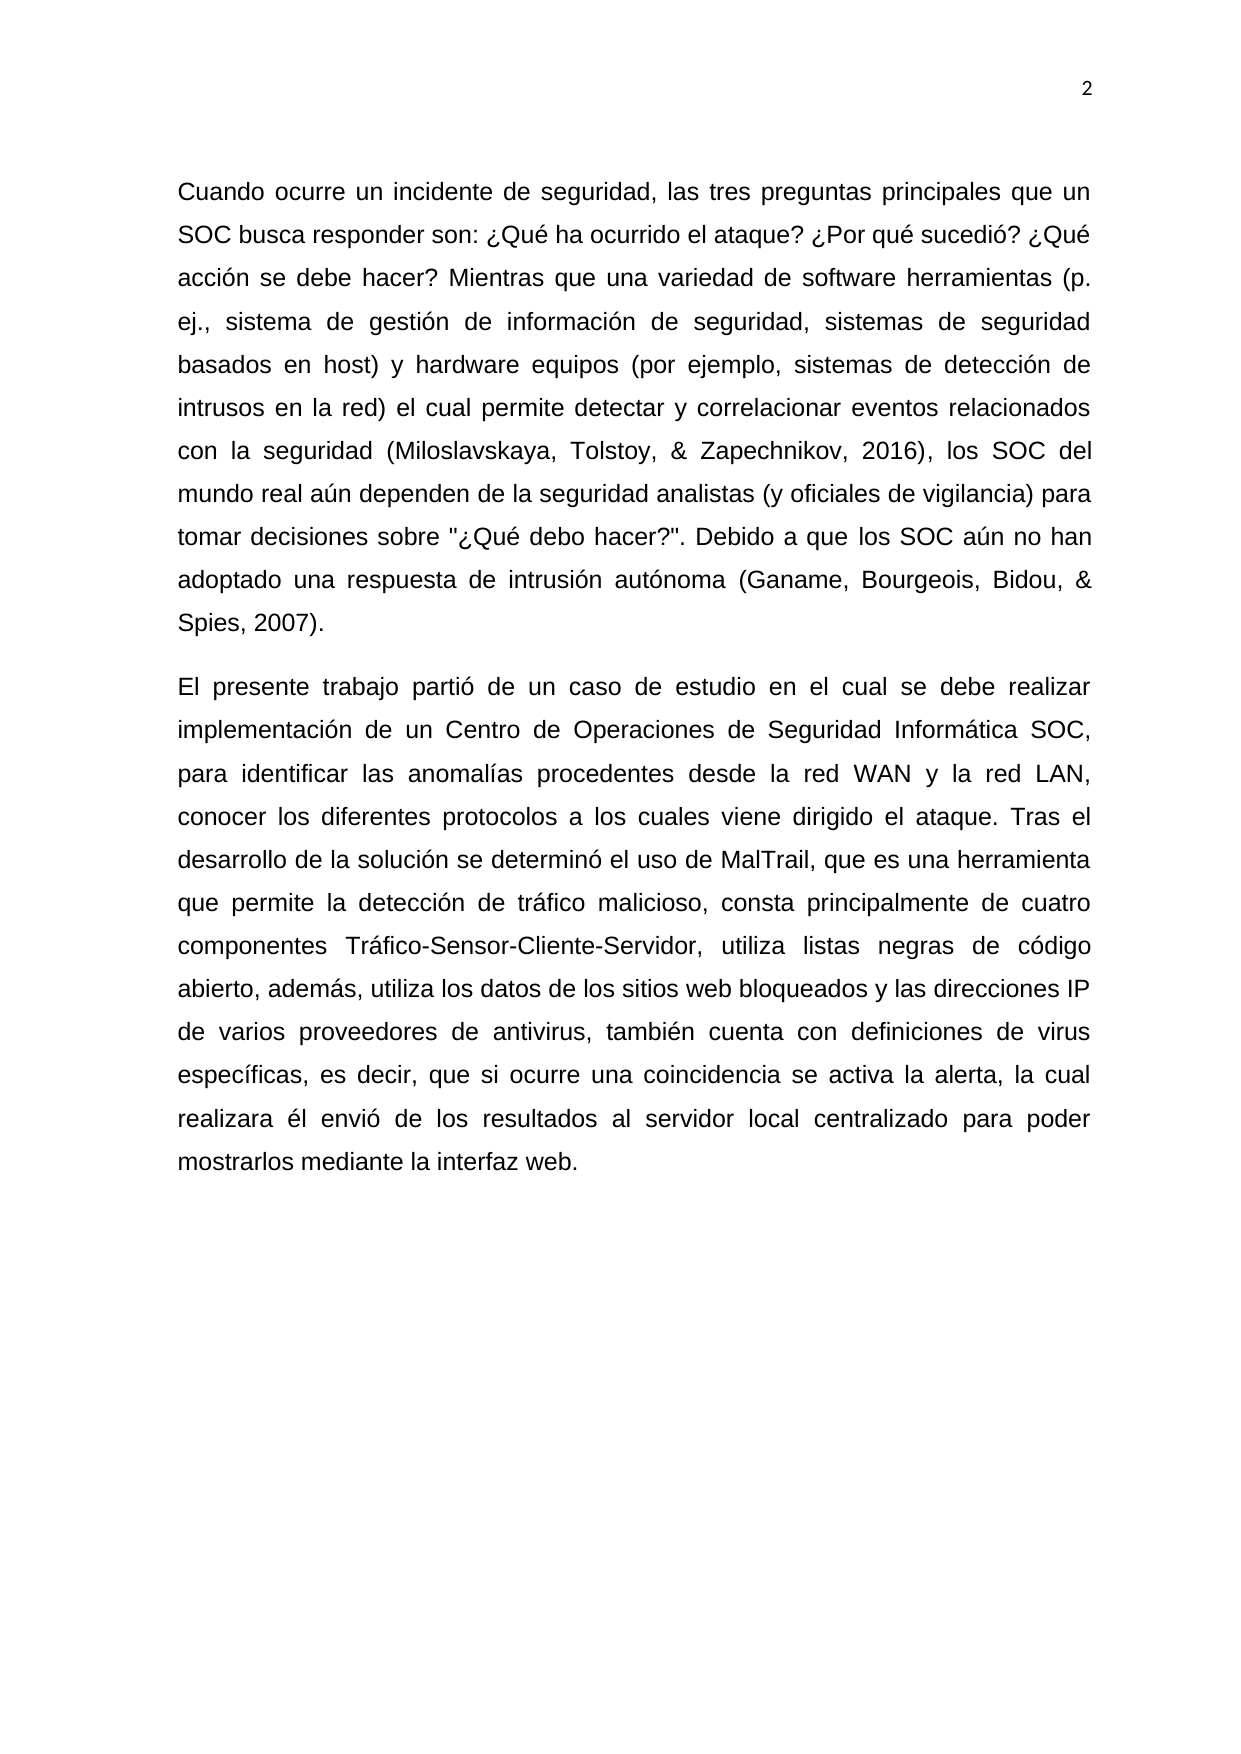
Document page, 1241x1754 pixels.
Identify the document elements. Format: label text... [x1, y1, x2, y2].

text El presente trabajo partió de un caso de estudio en el cual se debe realizar implementación de un Centro de Operaciones de Seguridad Informática SOC, para identificar las anomalías procedentes desde la red WAN y la red LAN, conocer los diferentes protocolos a los cuales viene dirigido el ataque. Tras el desarrollo de la solución se determinó el uso de MalTrail, que es una herramienta que permite la detección de tráfico malicioso, consta principalmente de cuatro componentes Tráfico-Sensor-Cliente-Servidor, utiliza listas negras de código abierto, además, utiliza los datos de los sitios web bloqueados y las direcciones IP de varios proveedores de antivirus, también cuenta con definiciones de virus específicas, es decir, que si ocurre una coincidencia se activa la alerta, la cual realizara él envió de los resultados al servidor local centralizado para poder mostrarlos mediante la interfaz web. [177, 672, 1092, 1176]
text Cuando ocurre un incidente de seguridad, las tres preguntas principales que un SOC busca responder son: ¿Qué ha ocurrido el ataque? ¿Por qué sucedió? ¿Qué acción se debe hacer? Mientras que una variedad de software herramientas (p. ej., sistema de gestión de información de seguridad, sistemas de seguridad basados en host) y hardware equipos (por ejemplo, sistemas de detección de intrusos en la red) el cual permite detectar y correlacionar eventos relacionados con la seguridad , los SOC del mundo real aún dependen de la seguridad analistas (y oficiales de vigilancia) para tomar decisiones sobre "¿Qué debo hacer?". Debido a que los SOC aún no han adoptado una respuesta de intrusión autónoma . [177, 177, 1092, 637]
